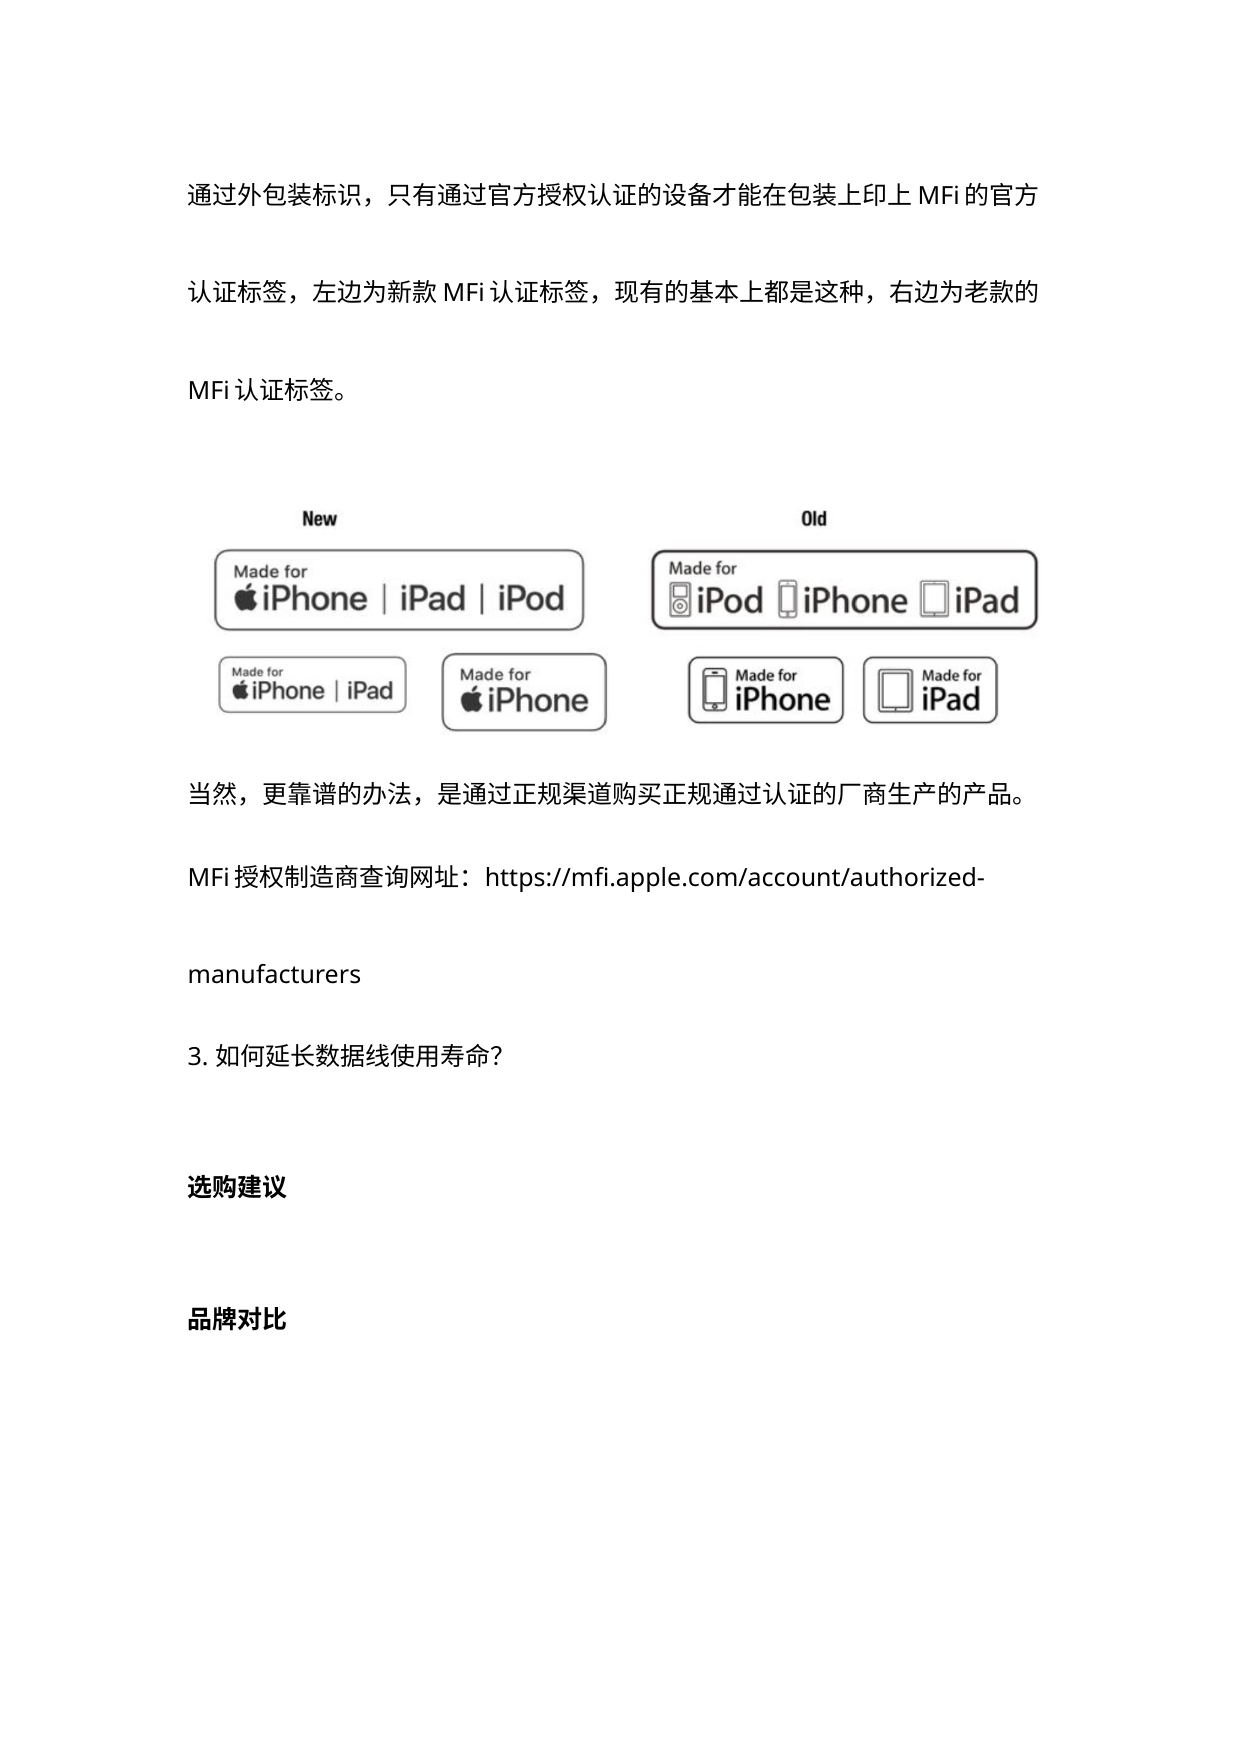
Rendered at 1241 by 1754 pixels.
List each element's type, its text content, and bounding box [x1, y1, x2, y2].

list 当然，更靠谱的办法，是通过正规渠道购买正规通过认证的厂商生产的产品。 [187, 762, 1053, 827]
picture [187, 488, 1052, 742]
text 选购建议 [187, 1155, 1053, 1220]
text 品牌对比 [187, 1286, 1053, 1351]
list 如何延长数据线使用寿命？ [187, 1023, 1053, 1088]
list 通过外包装标识，只有通过官方授权认证的设备才能在包装上印上MFi的官方认证标签，左边为新款MFi认证标签，现有的基本上都是这种，右边为老款的MFi认证标签。 [187, 162, 1053, 422]
list MFi授权制造商查询网址：https://mfi.apple.com/account/authorized-manufacturers [187, 844, 1053, 1006]
